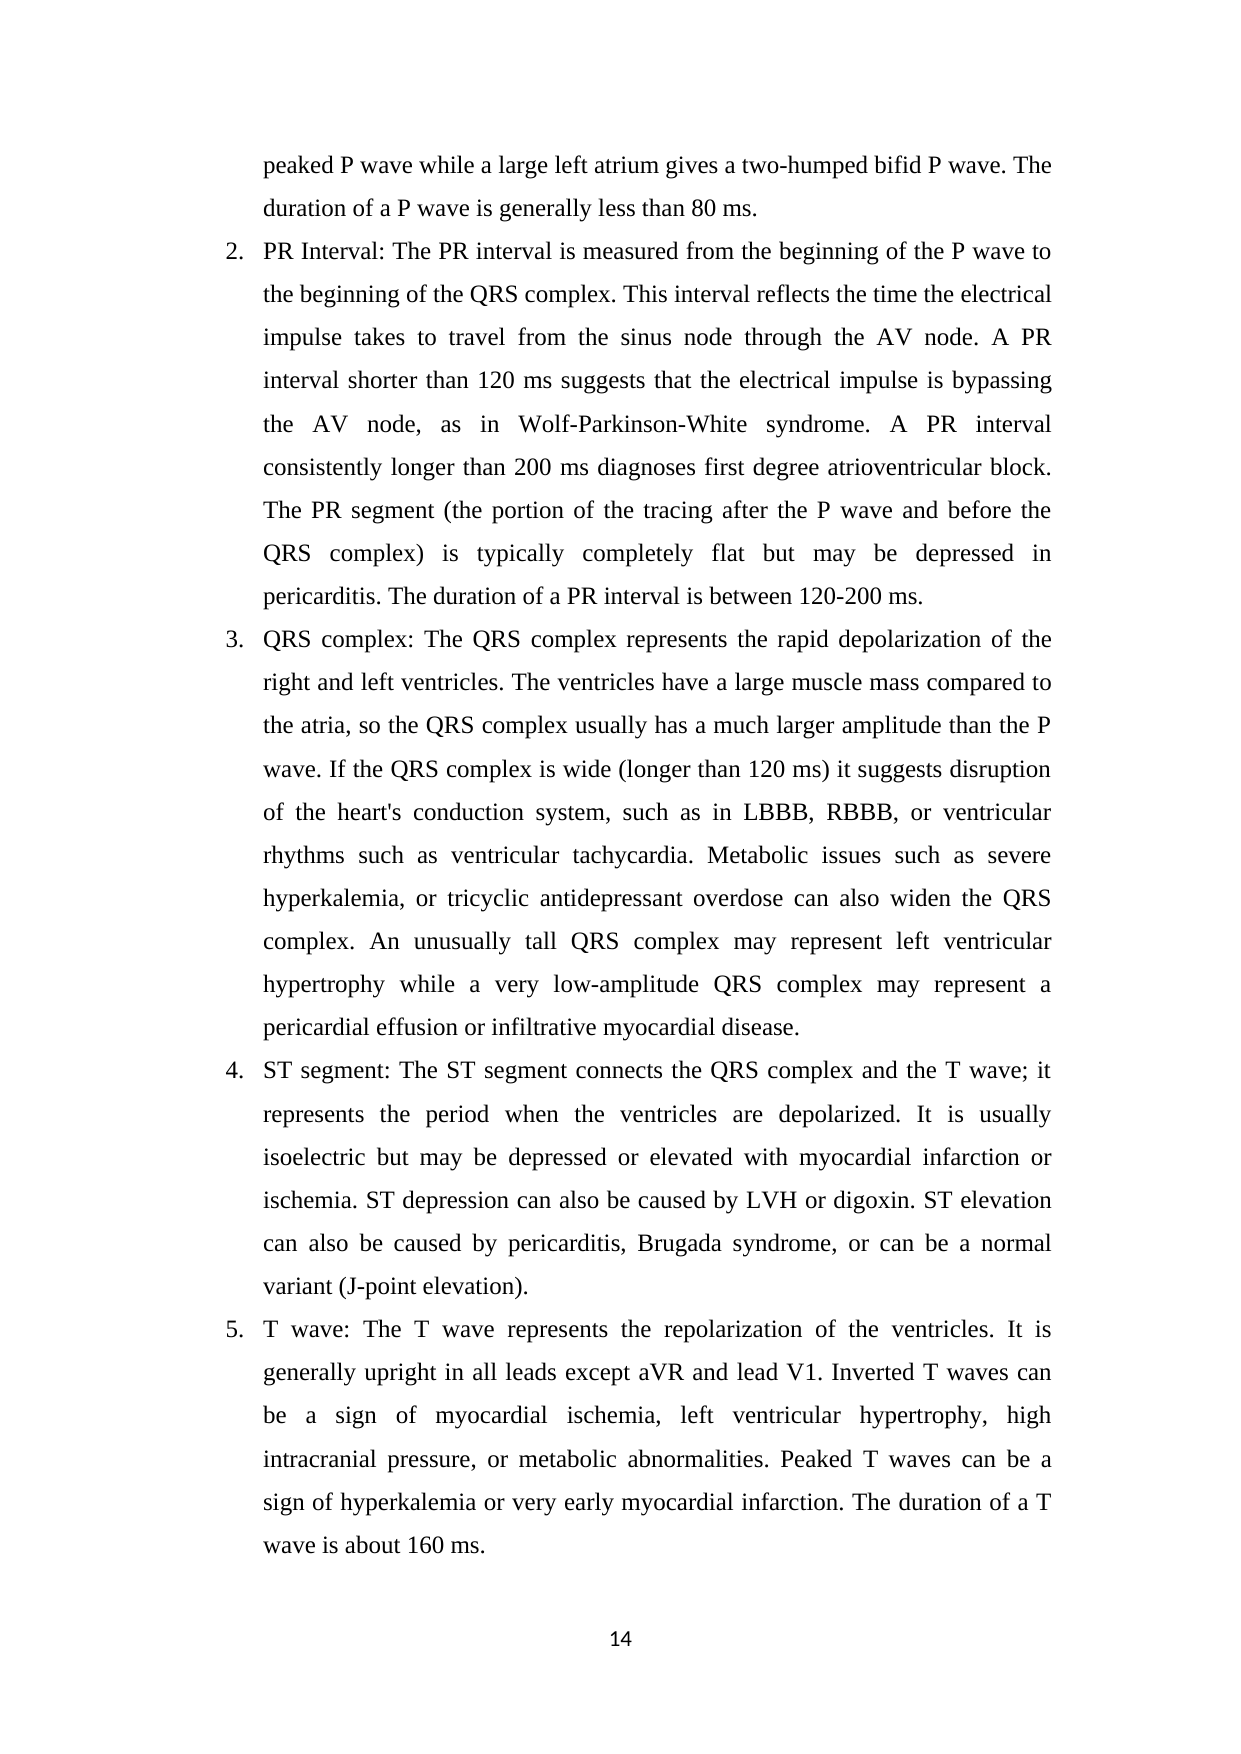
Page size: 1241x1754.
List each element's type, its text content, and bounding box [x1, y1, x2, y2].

list ST segment: The ST segment connects the QRS complex and the T wave; it represents the period when the ventricles are depolarized. It is usually isoelectric but may be depressed or elevated with myocardial infarction or ischemia. ST depression can also be caused by LVH or digoxin. ST elevation can also be caused by pericarditis, Brugada syndrome, or can be a normal variant (J-point elevation). [225, 1056, 1052, 1300]
list QRS complex: The QRS complex represents the rapid depolarization of the right and left ventricles. The ventricles have a large muscle mass compared to the atria, so the QRS complex usually has a much larger amplitude than the P wave. If the QRS complex is wide (longer than 120 ms) it suggests disruption of the heart's conduction system, such as in LBBB, RBBB, or ventricular rhythms such as ventricular tachycardia. Metabolic issues such as severe hyperkalemia, or tricyclic antidepressant overdose can also widen the QRS complex. An unusually tall QRS complex may represent left ventricular hypertrophy while a very low-amplitude QRS complex may represent a pericardial effusion or infiltrative myocardial disease. [225, 624, 1052, 1041]
list T wave: The T wave represents the repolarization of the ventricles. It is generally upright in all leads except aVR and lead V1. Inverted T waves can be a sign of myocardial ischemia, left ventricular hypertrophy, high intracranial pressure, or metabolic abnormalities. Peaked T waves can be a sign of hyperkalemia or very early myocardial infarction. The duration of a T wave is about 160 ms. [225, 1314, 1052, 1559]
list PR Interval: The PR interval is measured from the beginning of the P wave to the beginning of the QRS complex. This interval reflects the time the electrical impulse takes to travel from the sinus node through the AV node. A PR interval shorter than 120 ms suggests that the electrical impulse is bypassing the AV node, as in Wolf-Parkinson-White syndrome. A PR interval consistently longer than 200 ms diagnoses first degree atrioventricular block. The PR segment (the portion of the tracing after the P wave and before the QRS complex) is typically completely flat but may be depressed in pericarditis. The duration of a PR interval is between 120-200 ms. [225, 236, 1052, 610]
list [225, 150, 1052, 222]
